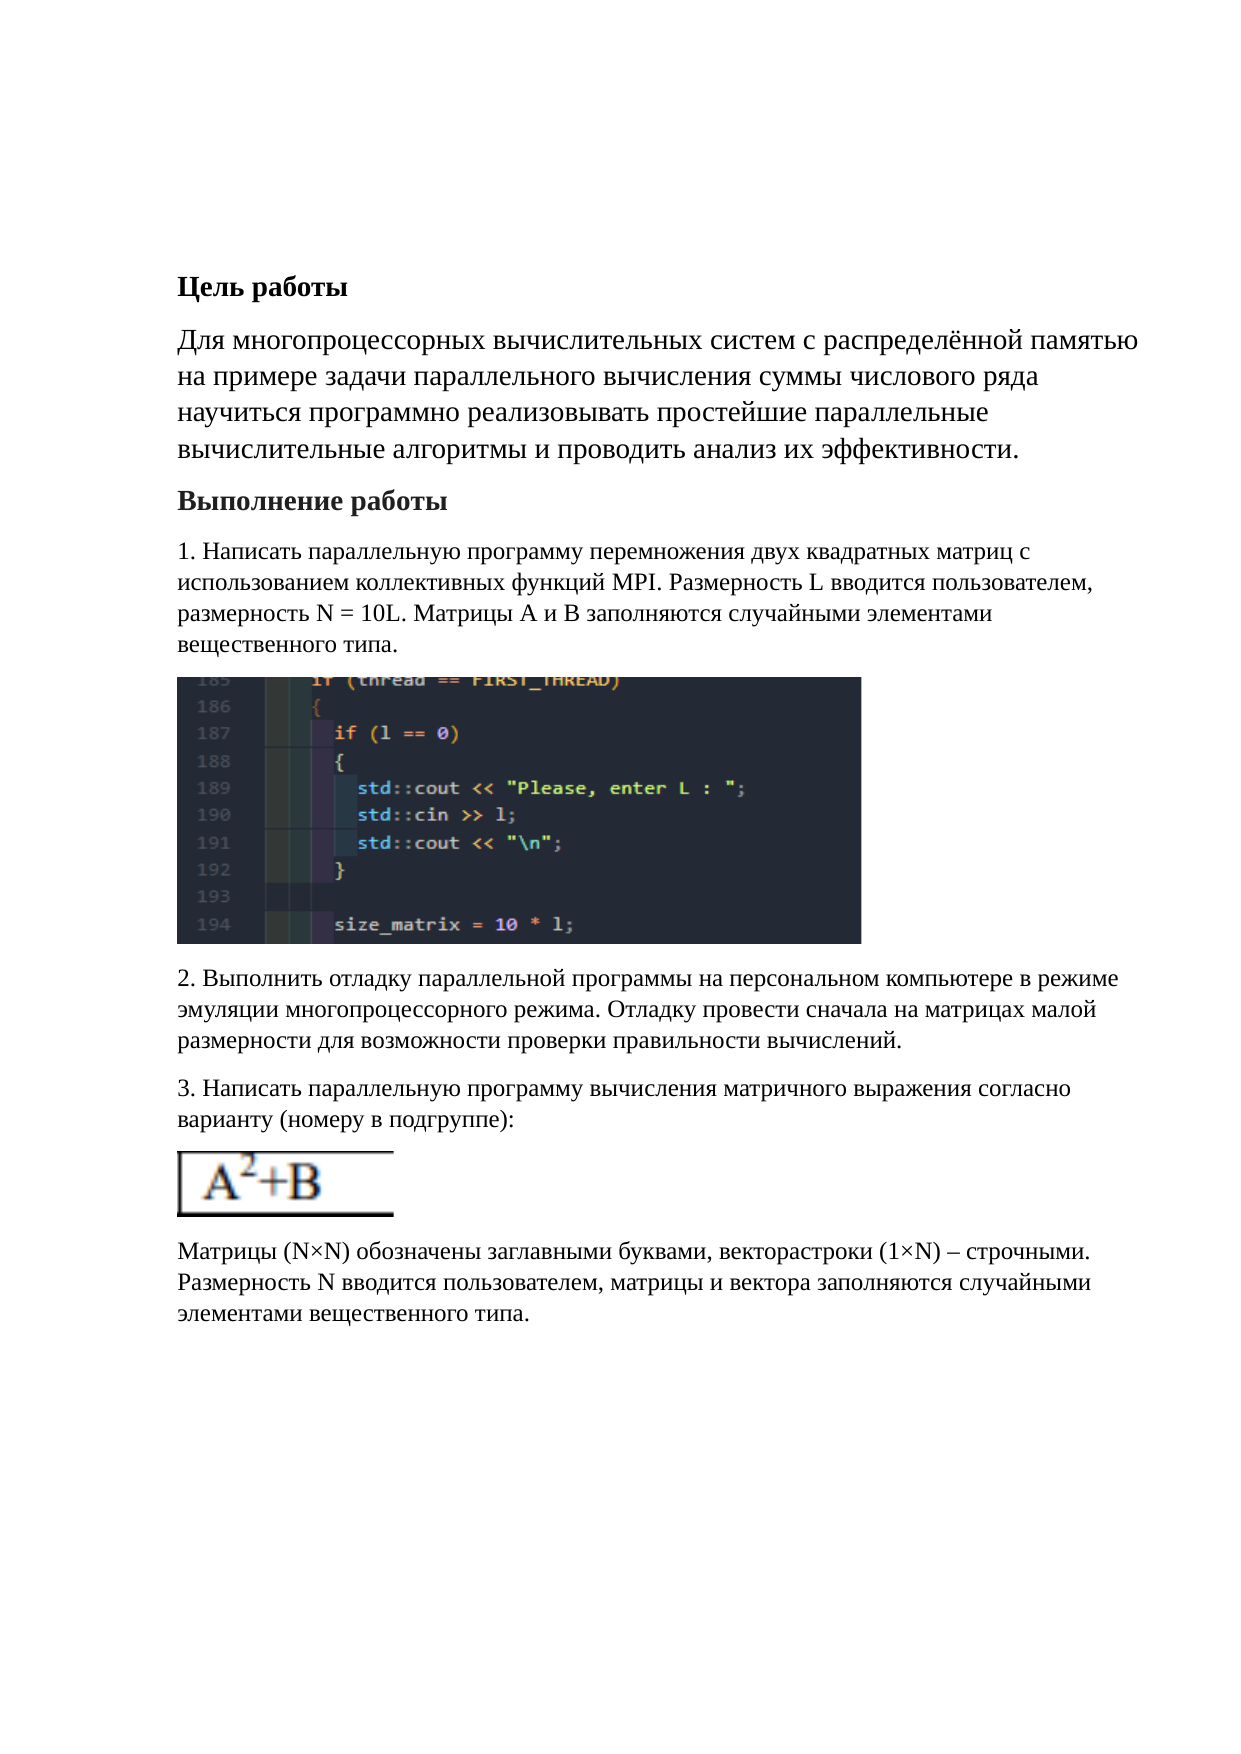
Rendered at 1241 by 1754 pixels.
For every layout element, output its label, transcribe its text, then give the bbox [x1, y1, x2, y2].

text Матрицы (N×N) обозначены заглавными буквами, векторастроки (1×N) – строчными. Размерность N вводится пользователем, матрицы и вектора заполняются случайными элементами вещественного типа. [177, 1236, 1152, 1327]
text Выполнение работы [177, 483, 1152, 517]
text 2. Выполнить отладку параллельной программы на персональном компьютере в режиме эмуляции многопроцессорного режима. Отладку провести сначала на матрицах малой размерности для возможности проверки правильности вычислений. [177, 963, 1152, 1054]
text Цель работы [177, 269, 1152, 303]
text 3. Написать параллельную программу вычисления матричного выражения согласно варианту (номеру в подгруппе): [177, 1073, 1152, 1132]
picture [177, 1151, 394, 1217]
picture [177, 677, 862, 944]
text Для многопроцессорных вычислительных систем с распределённой памятью на примере задачи параллельного вычисления суммы числового ряда научиться программно реализовывать простейшие параллельные вычислительные алгоритмы и проводить анализ их эффективности. [177, 322, 1152, 464]
text 1. Написать параллельную программу перемножения двух квадратных матриц с использованием коллективных функций MPI. Размерность L вводится пользователем, размерность N = 10L. Матрицы A и B заполняются случайными элементами вещественного типа. [177, 536, 1152, 658]
